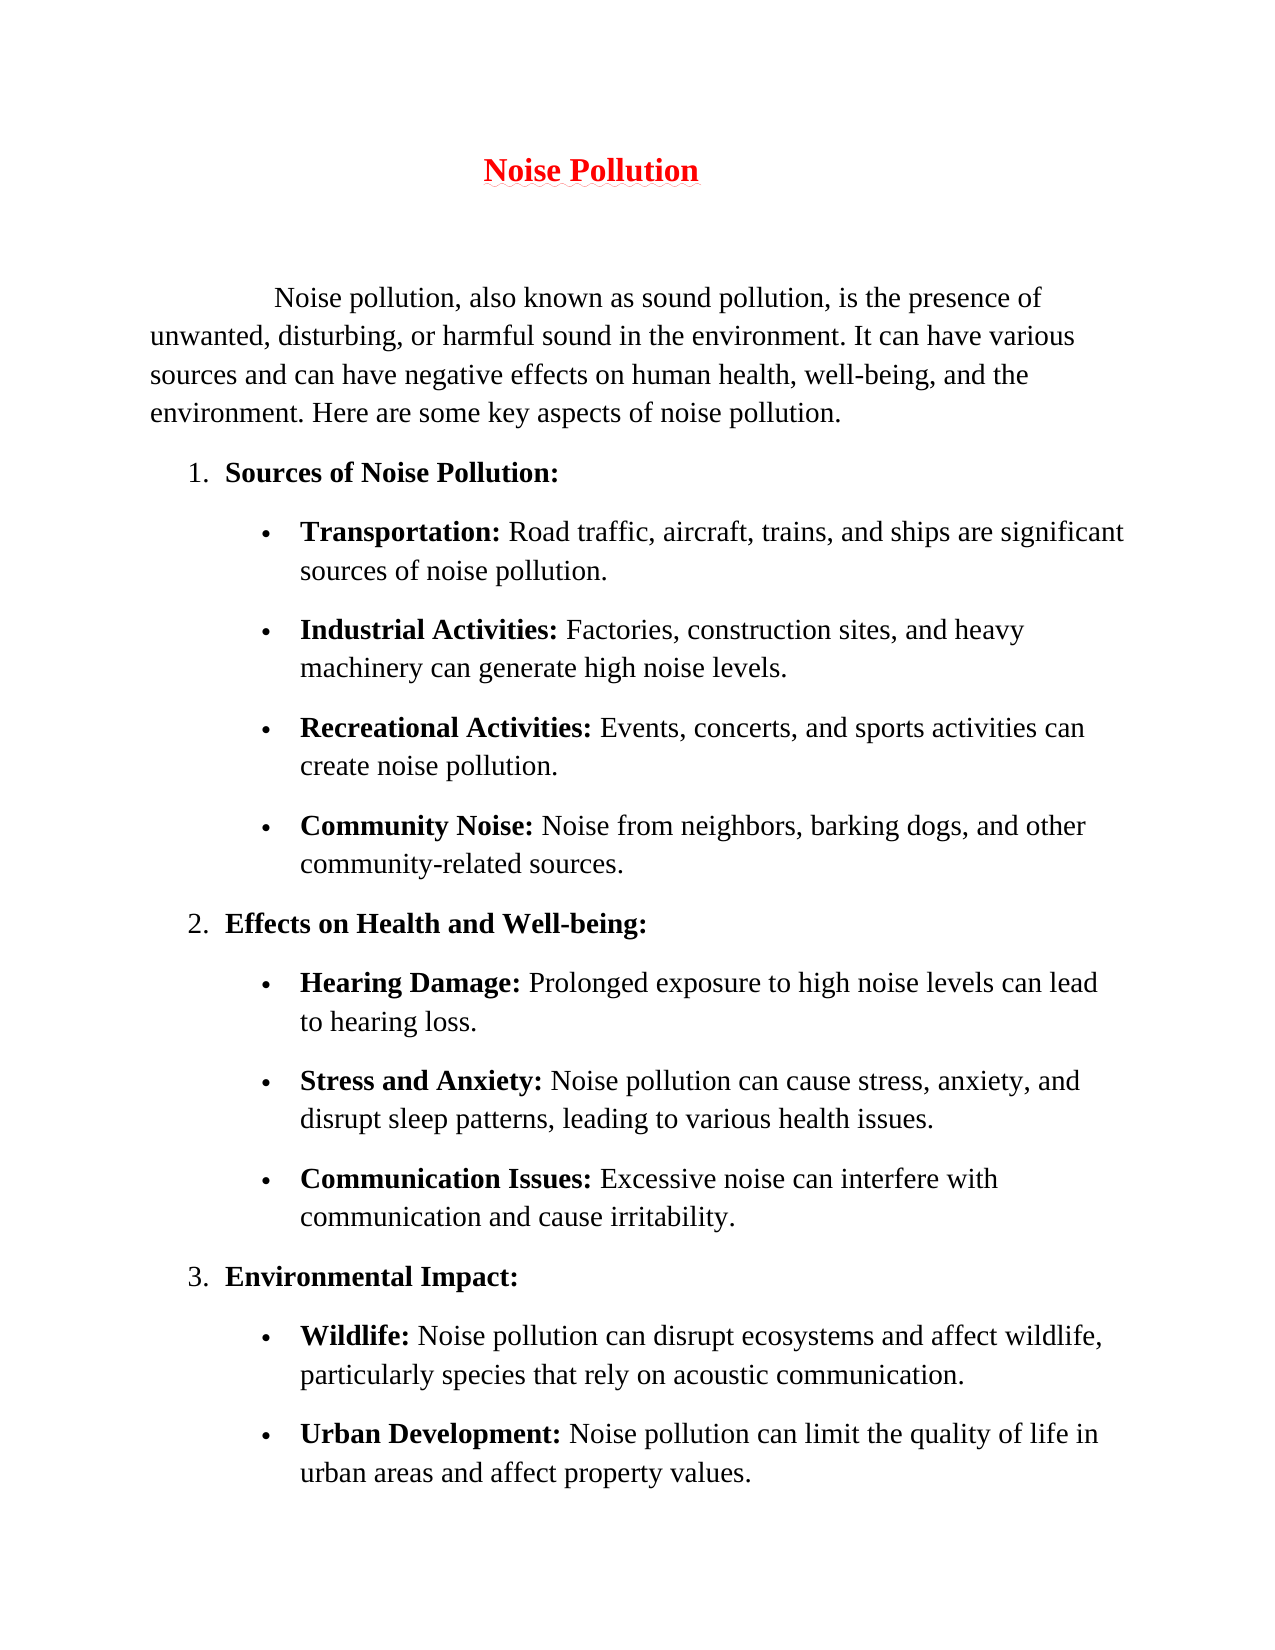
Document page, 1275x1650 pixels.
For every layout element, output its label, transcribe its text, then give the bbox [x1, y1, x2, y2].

text Noise Pollution [150, 150, 1125, 188]
list Recreational Activities: Events, concerts, and sports activities can create noise pollution. [262, 710, 1125, 782]
list Environmental Impact: [187, 1259, 1125, 1292]
list Effects on Health and Well-being: [187, 906, 1125, 939]
list Stress and Anxiety: Noise pollution can cause stress, anxiety, and disrupt sleep patterns, leading to various health issues. [262, 1063, 1125, 1135]
list Hearing Damage: Prolonged exposure to high noise levels can lead to hearing loss. [262, 965, 1125, 1037]
list Transportation: Road traffic, aircraft, trains, and ships are significant sources of noise pollution. [262, 514, 1125, 586]
list Communication Issues: Excessive noise can interfere with communication and cause irritability. [262, 1161, 1125, 1233]
list Wildlife: Noise pollution can disrupt ecosystems and affect wildlife, particularly species that rely on acoustic communication. [262, 1318, 1125, 1390]
text Noise pollution, also known as sound pollution, is the presence of unwanted, disturbing, or harmful sound in the environment. It can have various sources and can have negative effects on human health, well-being, and the environment. Here are some key aspects of noise pollution. [150, 280, 1125, 429]
list Urban Development: Noise pollution can limit the quality of life in urban areas and affect property values. [262, 1416, 1125, 1488]
list Community Noise: Noise from neighbors, barking dogs, and other community-related sources. [262, 808, 1125, 880]
list Industrial Activities: Factories, construction sites, and heavy machinery can generate high noise levels. [262, 612, 1125, 684]
list Sources of Noise Pollution: [187, 455, 1125, 488]
